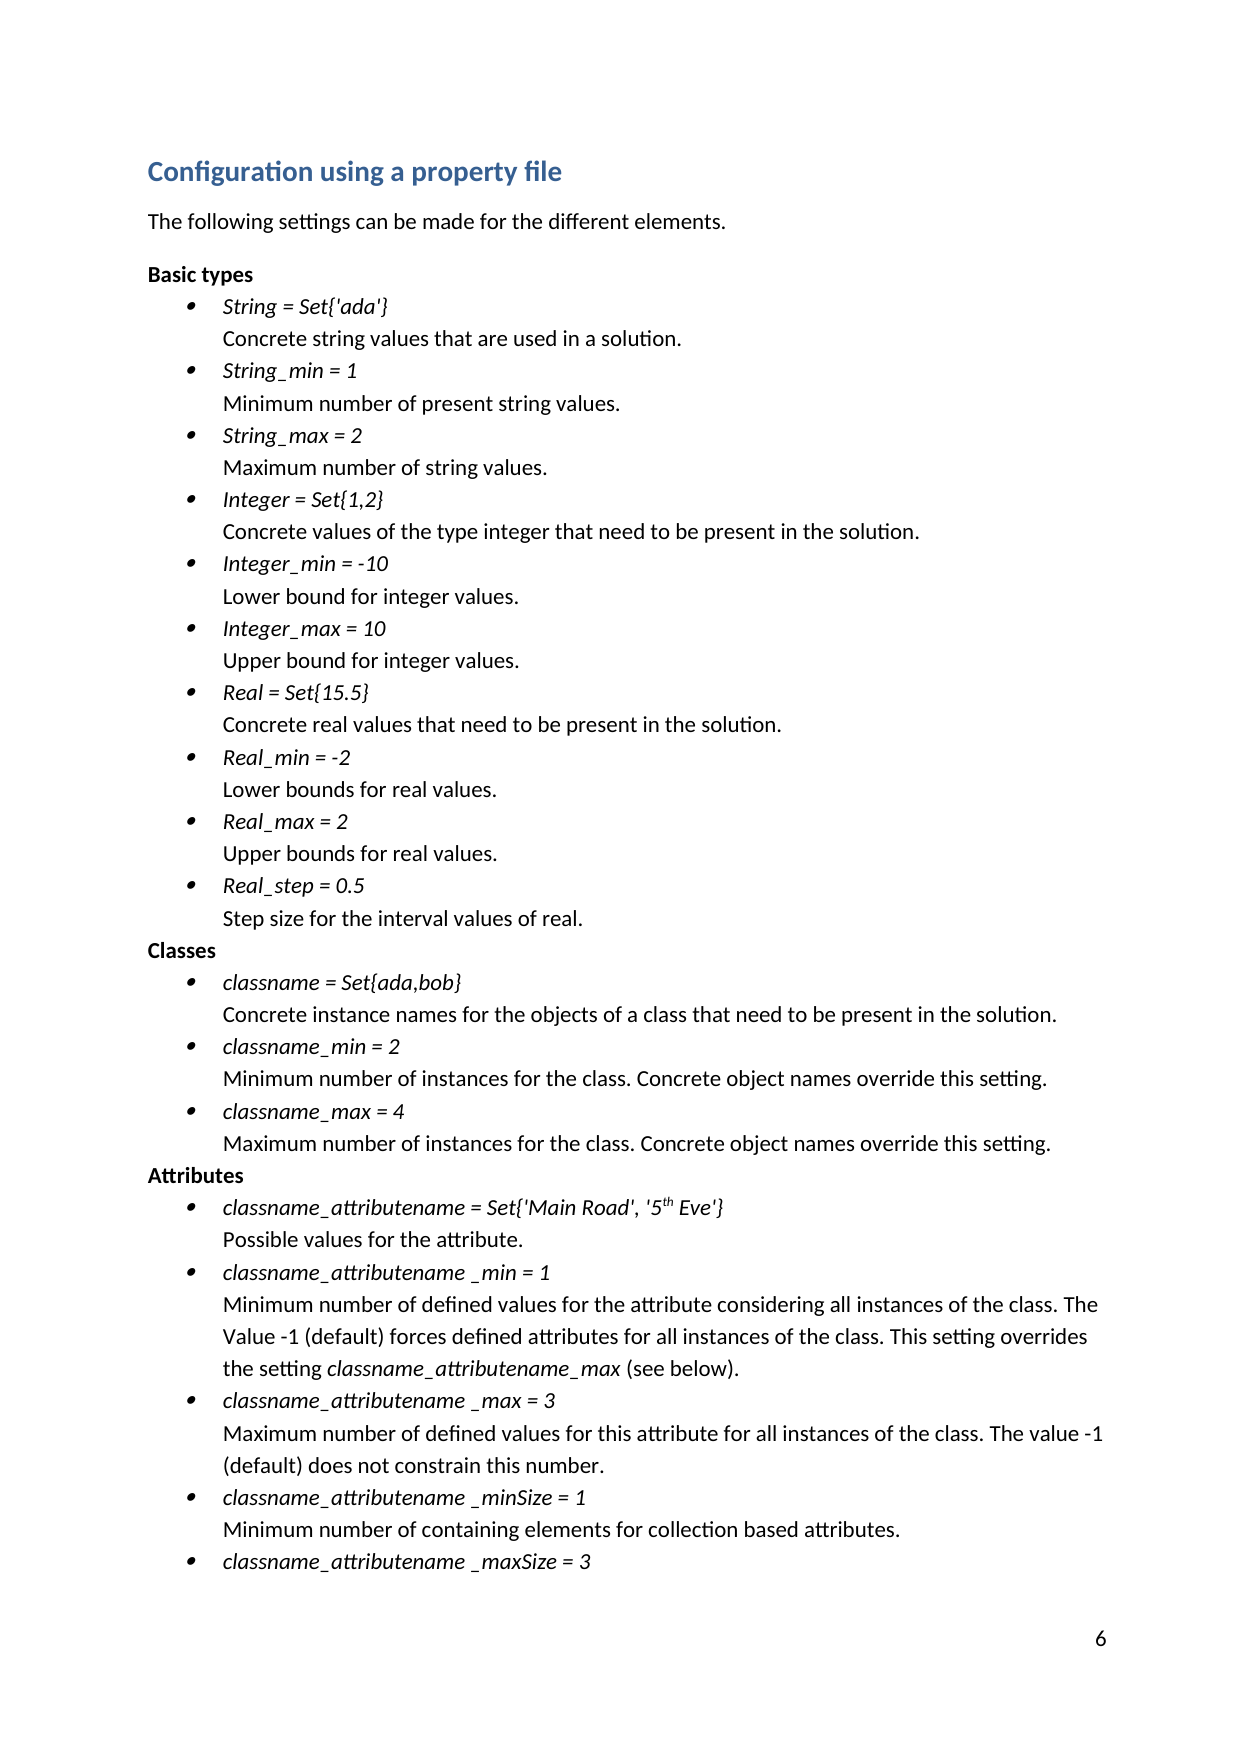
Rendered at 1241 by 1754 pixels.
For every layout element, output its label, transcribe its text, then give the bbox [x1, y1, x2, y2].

list Possible values for the attribute. [223, 1226, 1106, 1253]
list Concrete real values that need to be present in the solution. [223, 711, 1106, 738]
list Step size for the interval values of real. [223, 904, 1106, 932]
list Maximum number of string values. [223, 453, 1106, 481]
subtitle Configuration using a property file [148, 153, 1106, 189]
list Real = Set{15.5} [185, 678, 1106, 706]
list Upper bound for integer values. [223, 646, 1106, 674]
list classname_attributename _max = 3 [185, 1386, 1106, 1414]
list classname = Set{ada,bob} [185, 968, 1106, 996]
list String_min = 1 [185, 356, 1106, 384]
text Attributes [148, 1161, 1106, 1189]
list Lower bound for integer values. [223, 582, 1106, 610]
list Concrete values of the type integer that need to be present in the solution. [223, 517, 1106, 545]
list Upper bounds for real values. [223, 839, 1106, 867]
list Integer_max = 10 [185, 614, 1106, 642]
list String_max = 2 [185, 421, 1106, 449]
list classname_attributename _minSize = 1 [185, 1483, 1106, 1511]
list classname_attributename _maxSize = 3 [185, 1547, 1106, 1575]
list String = Set{'ada'} Concrete string values that are used in a solution. [185, 292, 1106, 352]
list Integer = Set{1,2} [185, 485, 1106, 513]
list Minimum number of containing elements for collection based attributes. [223, 1515, 1106, 1543]
list Concrete instance names for the objects of a class that need to be present in the solution. [223, 1000, 1106, 1028]
text Basic types [148, 260, 1106, 288]
list Real_max = 2 [185, 807, 1106, 835]
list Minimum number of present string values. [223, 389, 1106, 417]
list classname_attributename = Set{'Main Road', '5th Eve'} [185, 1193, 1106, 1221]
list Maximum number of instances for the class. Concrete object names override this setting. [223, 1129, 1106, 1157]
list classname_attributename _min = 1 [185, 1258, 1106, 1286]
list Maximum number of defined values for this attribute for all instances of the class. The value -1 (default) does not constrain this number. [223, 1419, 1106, 1479]
list Real_step = 0.5 [185, 871, 1106, 899]
list Real_min = -2 [185, 743, 1106, 771]
list Minimum number of instances for the class. Concrete object names override this setting. [223, 1064, 1106, 1093]
list classname_max = 4 [185, 1097, 1106, 1125]
list Lower bounds for real values. [223, 775, 1106, 803]
list Integer_min = -10 [185, 549, 1106, 578]
text The following settings can be made for the different elements. [148, 207, 1106, 235]
list classname_min = 2 [185, 1032, 1106, 1060]
list Minimum number of defined values for the attribute considering all instances of the class. The Value -1 (default) forces defined attributes for all instances of the class. This setting overrides the setting classname_attributename_max (see below). [223, 1290, 1106, 1382]
list Classes [148, 936, 1106, 964]
